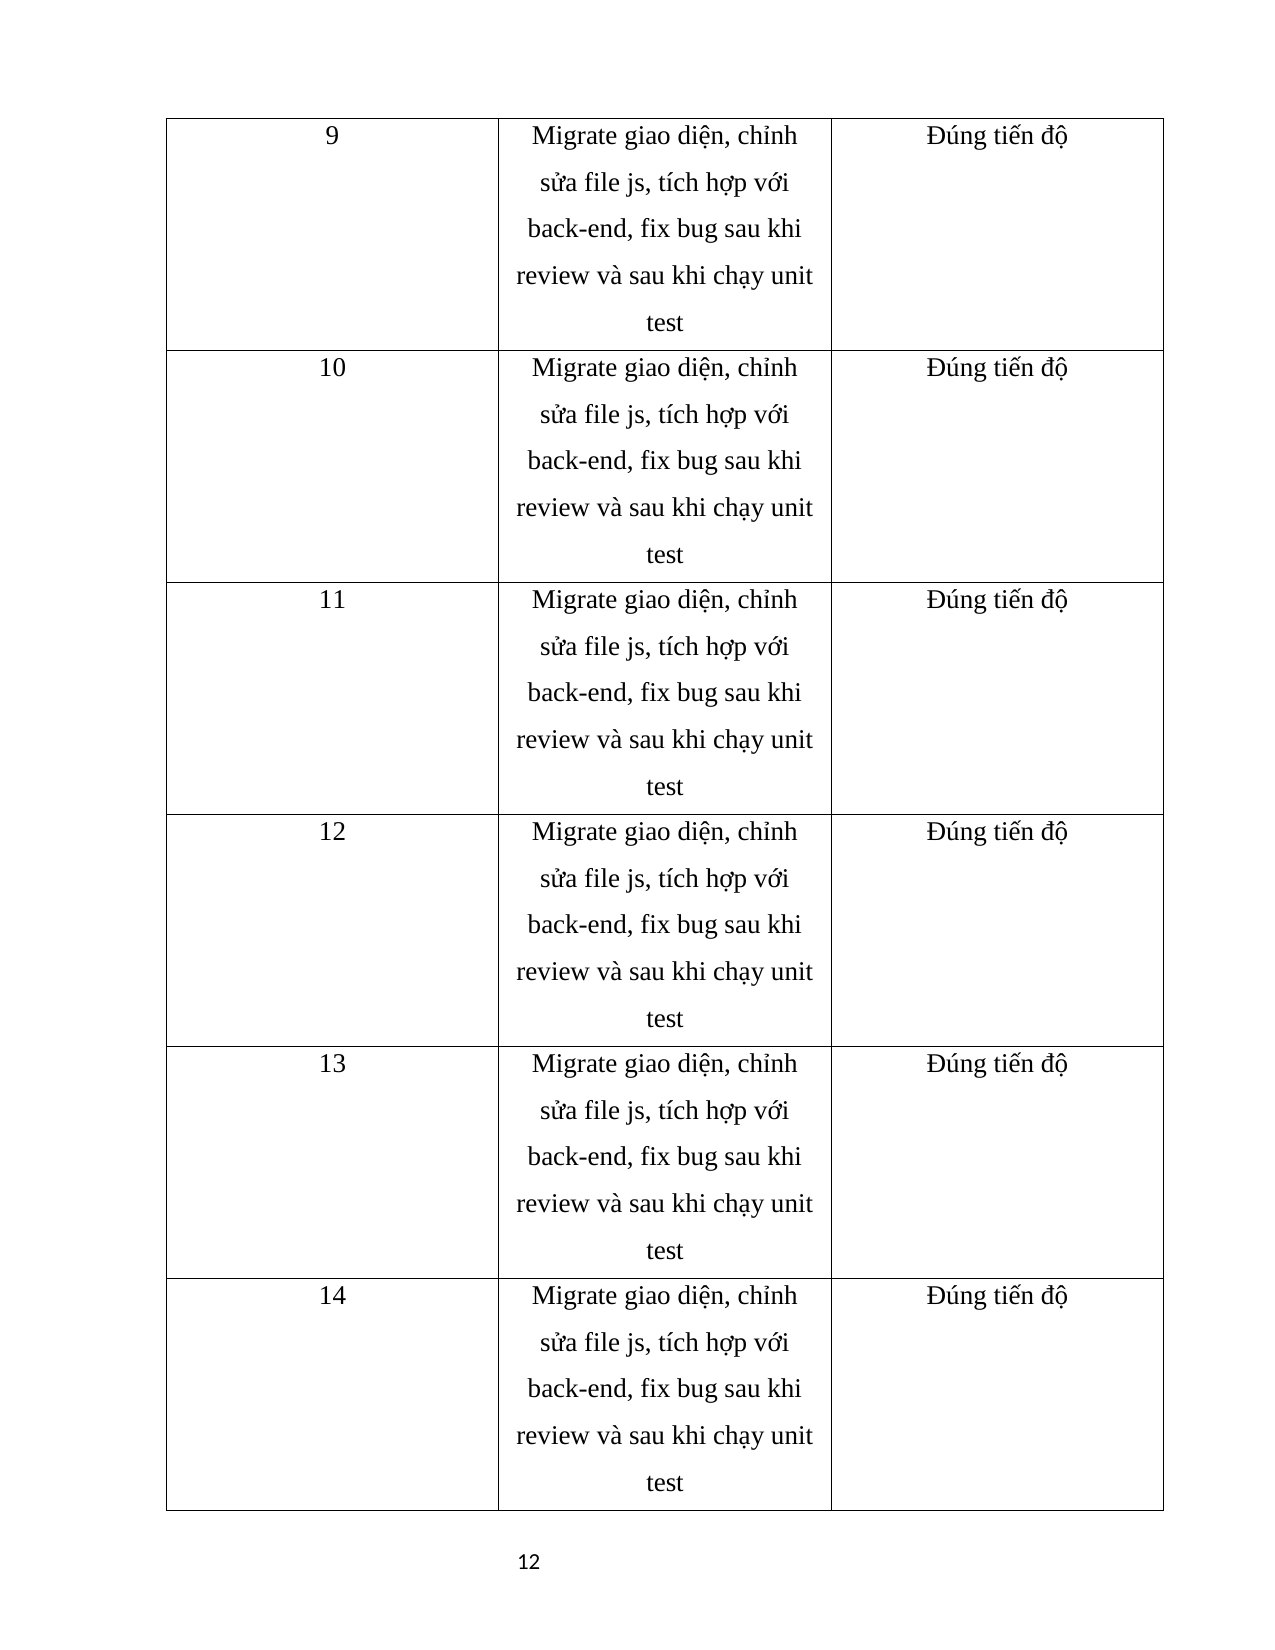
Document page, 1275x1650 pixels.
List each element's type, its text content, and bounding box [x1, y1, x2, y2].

table_cell Đúng tiến độ [832, 119, 1163, 350]
table_cell 14 [167, 1279, 498, 1510]
table_cell 9 [167, 119, 498, 350]
table_cell 10 [167, 351, 498, 582]
table_cell Đúng tiến độ [832, 583, 1163, 814]
table_cell Migrate giao diện, chỉnh sửa file js, tích hợp với back-end, fix bug sau khi review và sau khi chạy unit test [499, 1047, 831, 1278]
table_cell Đúng tiến độ [832, 351, 1163, 582]
table_cell Migrate giao diện, chỉnh sửa file js, tích hợp với back-end, fix bug sau khi review và sau khi chạy unit test [499, 1279, 831, 1510]
table_cell Đúng tiến độ [832, 1047, 1163, 1278]
table_cell 12 [167, 815, 498, 1046]
table_cell 11 [167, 583, 498, 814]
table_cell Migrate giao diện, chỉnh sửa file js, tích hợp với back-end, fix bug sau khi review và sau khi chạy unit test [499, 583, 831, 814]
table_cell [499, 351, 831, 582]
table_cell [499, 119, 831, 350]
table_cell Đúng tiến độ [832, 815, 1163, 1046]
table_cell 13 [167, 1047, 498, 1278]
table_cell Migrate giao diện, chỉnh sửa file js, tích hợp với back-end, fix bug sau khi review và sau khi chạy unit test [499, 815, 831, 1046]
table_cell Đúng tiến độ [832, 1279, 1163, 1510]
